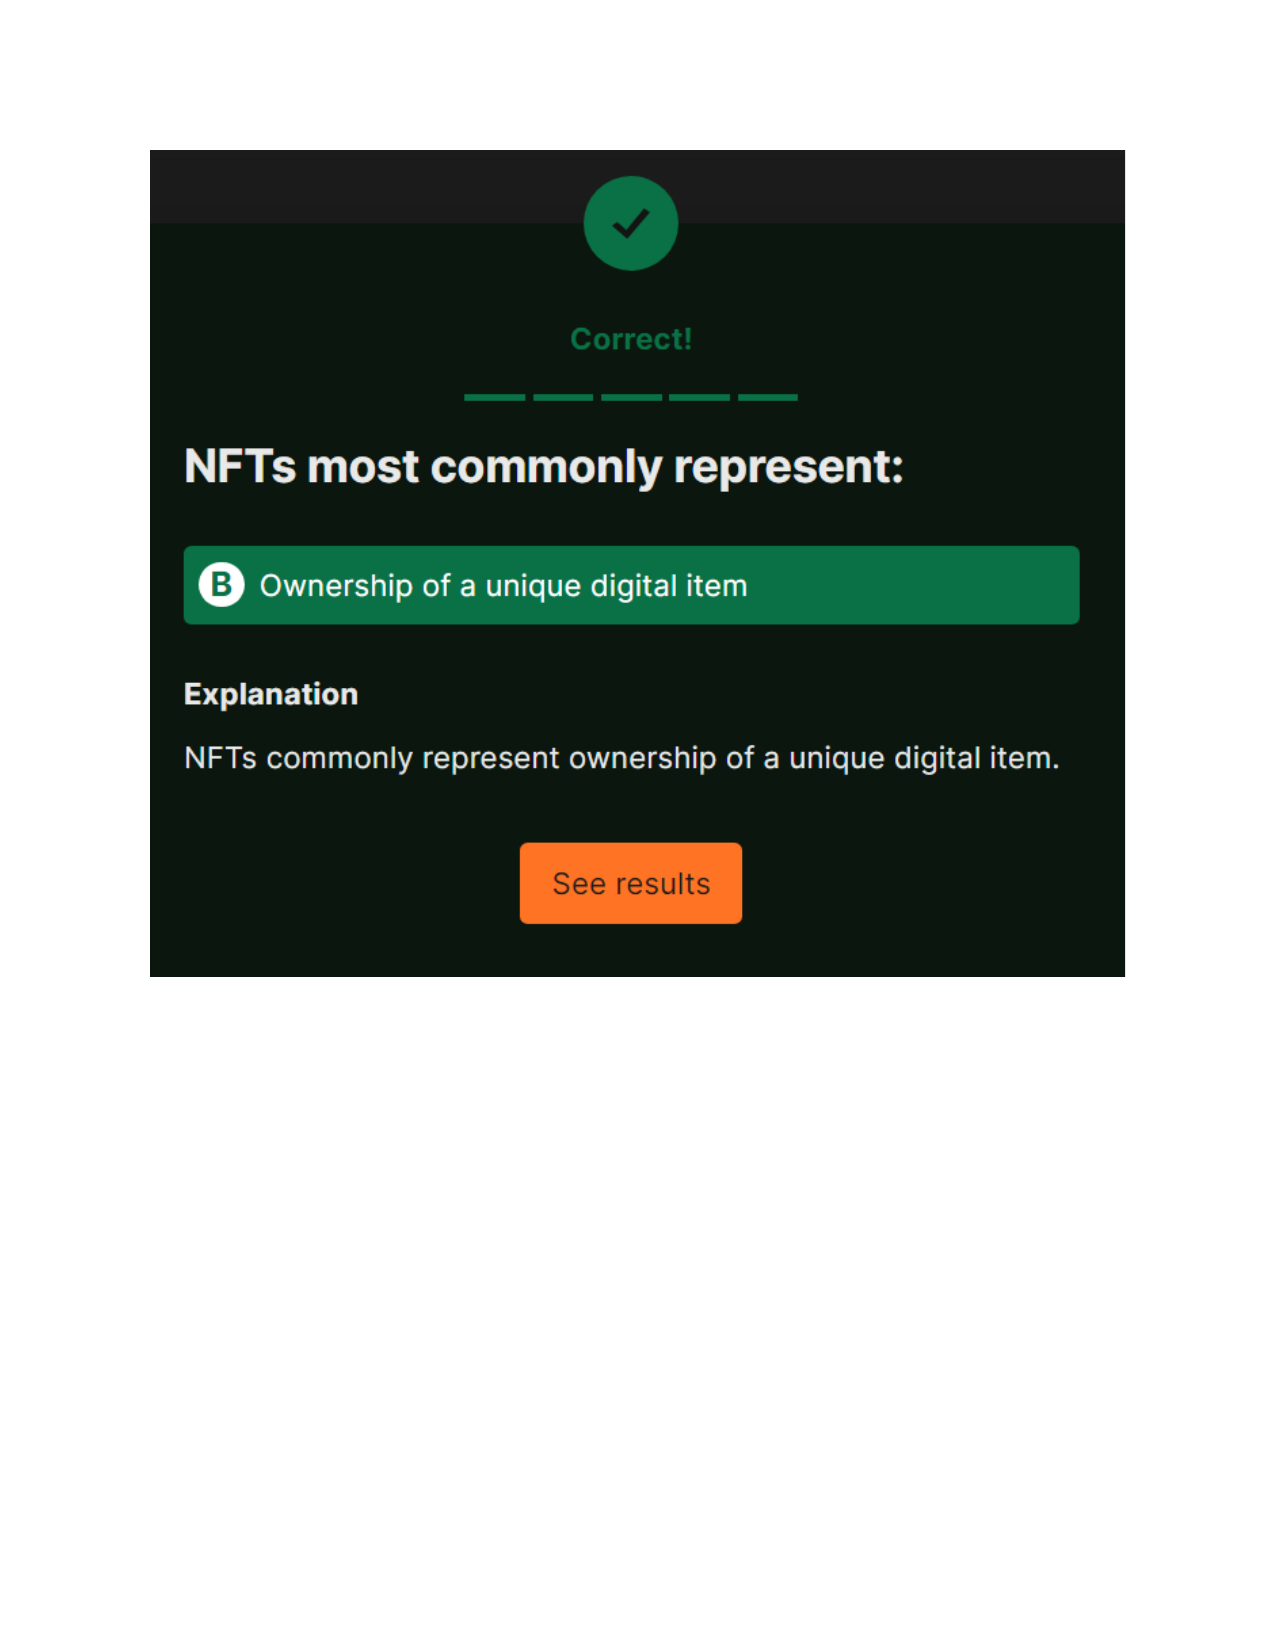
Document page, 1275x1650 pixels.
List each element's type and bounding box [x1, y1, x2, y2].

picture [150, 150, 1125, 977]
